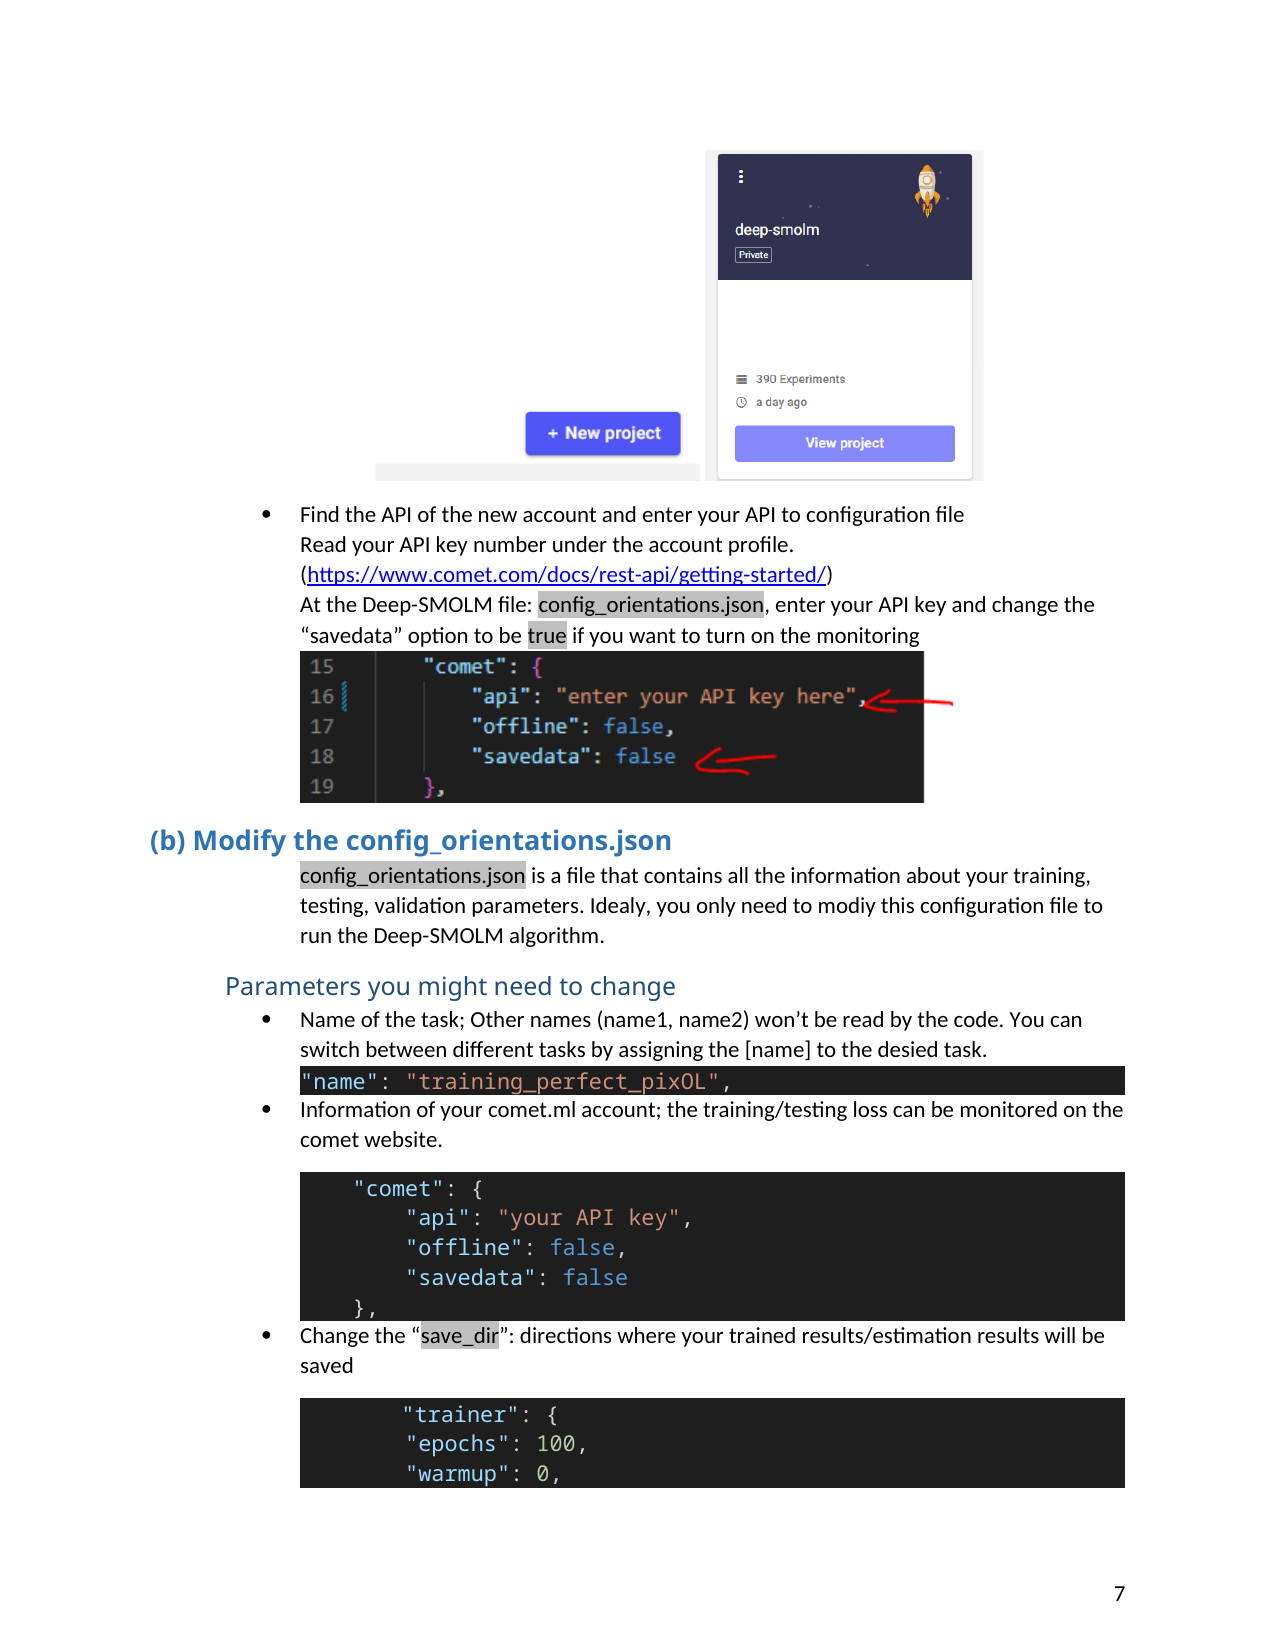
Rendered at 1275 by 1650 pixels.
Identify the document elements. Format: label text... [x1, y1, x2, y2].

text }, [300, 1292, 1125, 1321]
list "name": "training_perfect_pixOL", [300, 1066, 1125, 1095]
list At the Deep-SMOLM file: config_orientations.json, enter your API key and change the “savedata” option to be true if you want to turn on the monitoring [300, 591, 1125, 649]
list Information of your comet.ml account; the training/testing loss can be monitored on the comet website. [262, 1095, 1125, 1154]
text "warmup": 0, [300, 1458, 1125, 1488]
picture [705, 150, 984, 481]
text "api": "your API key", [300, 1202, 1125, 1232]
text "epochs": 100, [300, 1428, 1125, 1458]
picture [300, 651, 954, 803]
list Read your API key number under the account profile. (https://www.comet.com/docs/rest-api/getting-started/) [300, 530, 1125, 588]
subtitle (b) Modify the config_orientations.json [150, 821, 1125, 858]
text "savedata": false [300, 1262, 1125, 1292]
list Name of the task; Other names (name1, name2) won’t be read by the code. You can switch between different tasks by assigning the [name] to the desied task. [262, 1005, 1125, 1063]
list Find the API of the new account and enter your API to configuration file [262, 500, 1125, 528]
text config_orientations.json is a file that contains all the information about your training, testing, validation parameters. Idealy, you only need to modiy this configuration file to run the Deep-SMOLM algorithm. [300, 861, 1125, 949]
text "trainer": { [300, 1398, 1125, 1428]
text "offline": false, [300, 1232, 1125, 1262]
subtitle Parameters you might need to change [150, 968, 1125, 1002]
picture [375, 386, 700, 481]
text "comet": { [300, 1172, 1125, 1202]
list Change the “save_dir”: directions where your trained results/estimation results will be saved [262, 1321, 1125, 1380]
